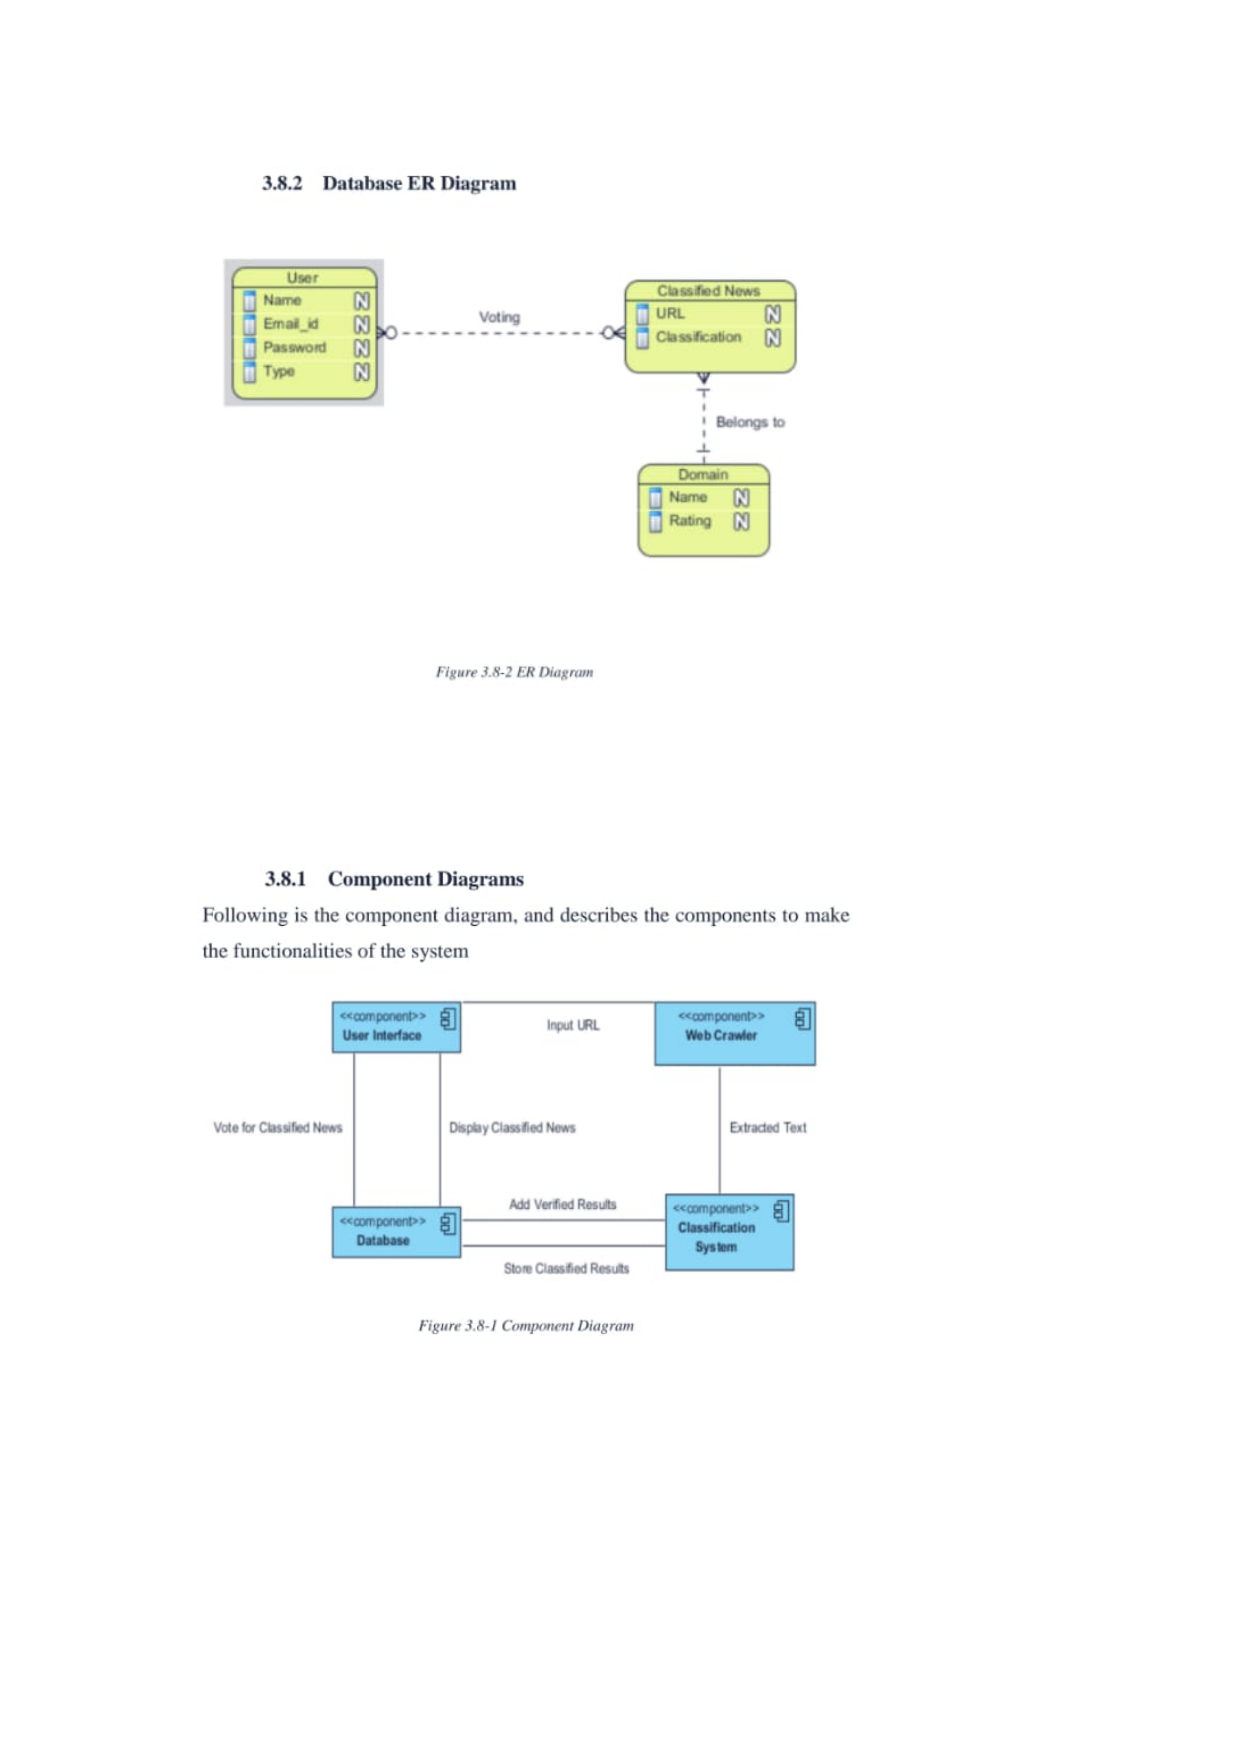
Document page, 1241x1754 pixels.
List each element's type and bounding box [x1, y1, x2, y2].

picture [150, 150, 942, 730]
picture [196, 857, 900, 1357]
